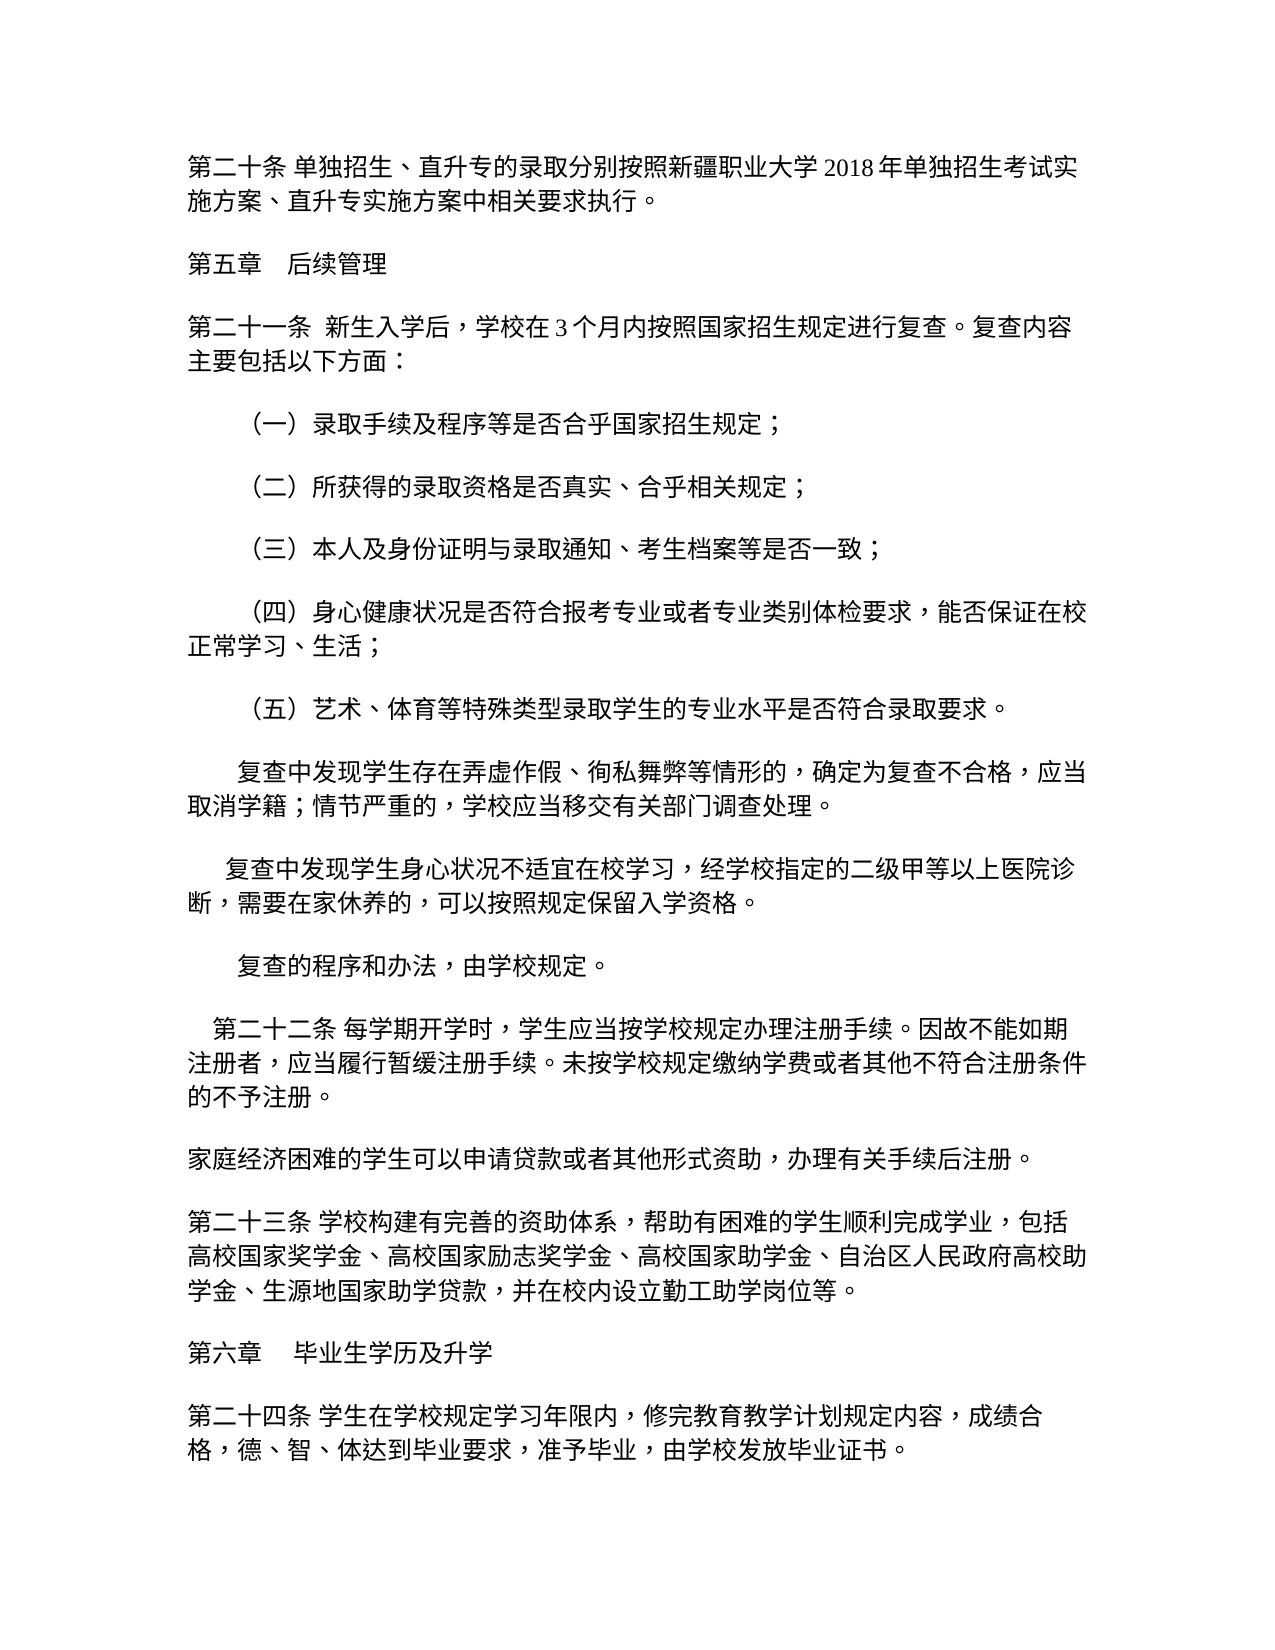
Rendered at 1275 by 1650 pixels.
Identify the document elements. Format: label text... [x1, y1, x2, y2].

text （二）所获得的录取资格是否真实、合乎相关规定； [187, 469, 1087, 503]
text （一）录取手续及程序等是否合乎国家招生规定； [187, 407, 1087, 441]
text 家庭经济困难的学生可以申请贷款或者其他形式资助，办理有关手续后注册。 [187, 1142, 1087, 1176]
text 复查中发现学生存在弄虚作假、徇私舞弊等情形的，确定为复查不合格，应当取消学籍；情节严重的，学校应当移交有关部门调查处理。 [187, 755, 1087, 823]
text 第二十三条 学校构建有完善的资助体系，帮助有困难的学生顺利完成学业，包括高校国家奖学金、高校国家励志奖学金、高校国家助学金、自治区人民政府高校助学金、生源地国家助学贷款，并在校内设立勤工助学岗位等。 [187, 1205, 1087, 1307]
text 第五章 后续管理 [187, 247, 1087, 281]
text 复查的程序和办法，由学校规定。 [187, 948, 1087, 982]
text 第二十条 单独招生、直升专的录取分别按照新疆职业大学2018年单独招生考试实施方案、直升专实施方案中相关要求执行。 [187, 150, 1087, 218]
text 第二十一条 新生入学后，学校在3个月内按照国家招生规定进行复查。复查内容主要包括以下方面： [187, 310, 1087, 378]
text 复查中发现学生身心状况不适宜在校学习，经学校指定的二级甲等以上医院诊断，需要在家休养的，可以按照规定保留入学资格。 [187, 852, 1087, 920]
text 第二十二条 每学期开学时，学生应当按学校规定办理注册手续。因故不能如期注册者，应当履行暂缓注册手续。未按学校规定缴纳学费或者其他不符合注册条件的不予注册。 [187, 1011, 1087, 1113]
text （三）本人及身份证明与录取通知、考生档案等是否一致； [187, 532, 1087, 566]
text （五）艺术、体育等特殊类型录取学生的专业水平是否符合录取要求。 [187, 692, 1087, 726]
text （四）身心健康状况是否符合报考专业或者专业类别体检要求，能否保证在校正常学习、生活； [187, 595, 1087, 663]
text 第六章 毕业生学历及升学 [187, 1336, 1087, 1370]
text 第二十四条 学生在学校规定学习年限内，修完教育教学计划规定内容，成绩合格，德、智、体达到毕业要求，准予毕业，由学校发放毕业证书。 [187, 1399, 1087, 1467]
